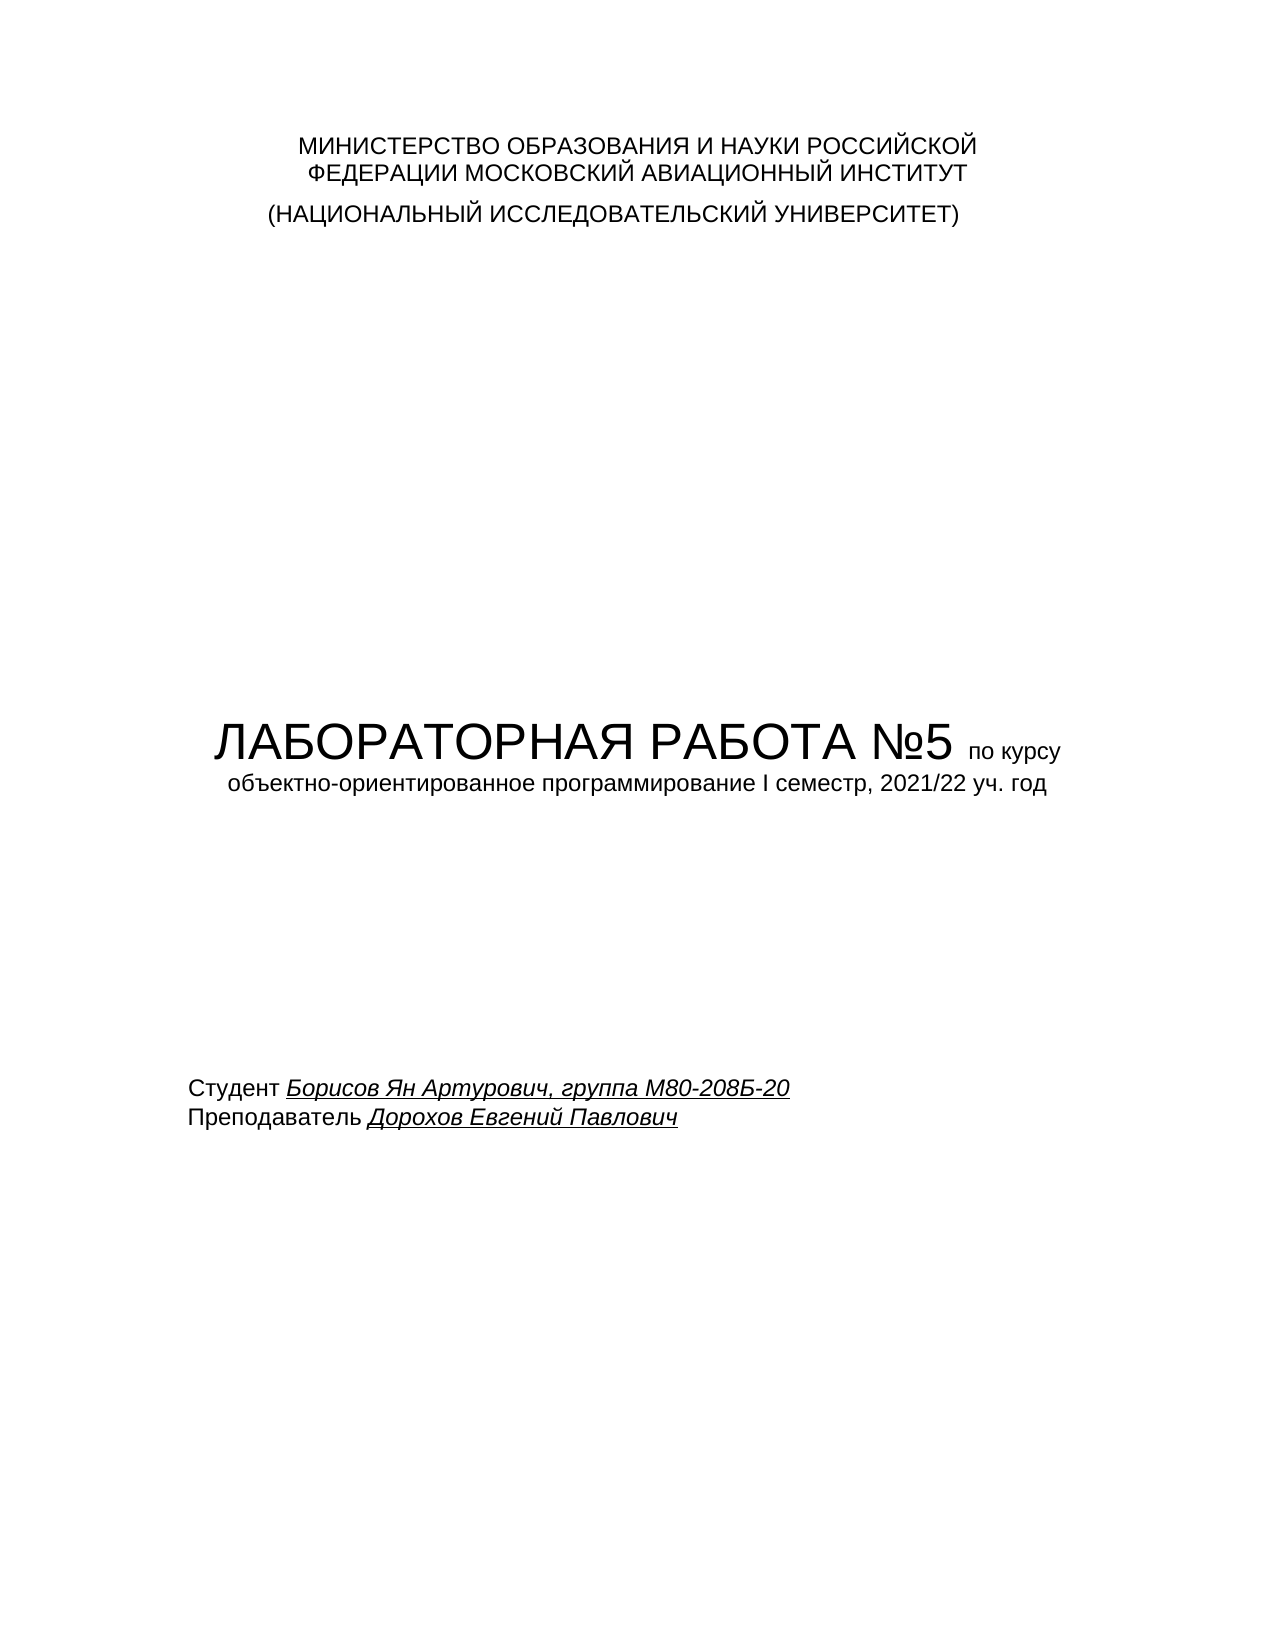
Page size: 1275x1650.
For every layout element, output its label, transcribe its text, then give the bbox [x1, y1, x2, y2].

text ЛАБОРАТОРНАЯ РАБОТА №5 по курсу объектно-ориентированное программирование I семестр, 2021/22 уч. год [160, 715, 1115, 796]
text МИНИСТЕРСТВО ОБРАЗОВАНИЯ И НАУКИ РОССИЙСКОЙ ФЕДЕРАЦИИ МОСКОВСКИЙ АВИАЦИОННЫЙ ИНСТИТУТ [214, 132, 1061, 187]
text Преподаватель Дорохов Евгений Павлович [187, 1103, 1143, 1130]
text (НАЦИОНАЛЬНЫЙ ИССЛЕДОВАТЕЛЬСКИЙ УНИВЕРСИТЕТ) [267, 200, 1143, 228]
text Студент Борисов Ян Артурович, группа М80-208Б-20 [188, 1074, 1143, 1102]
